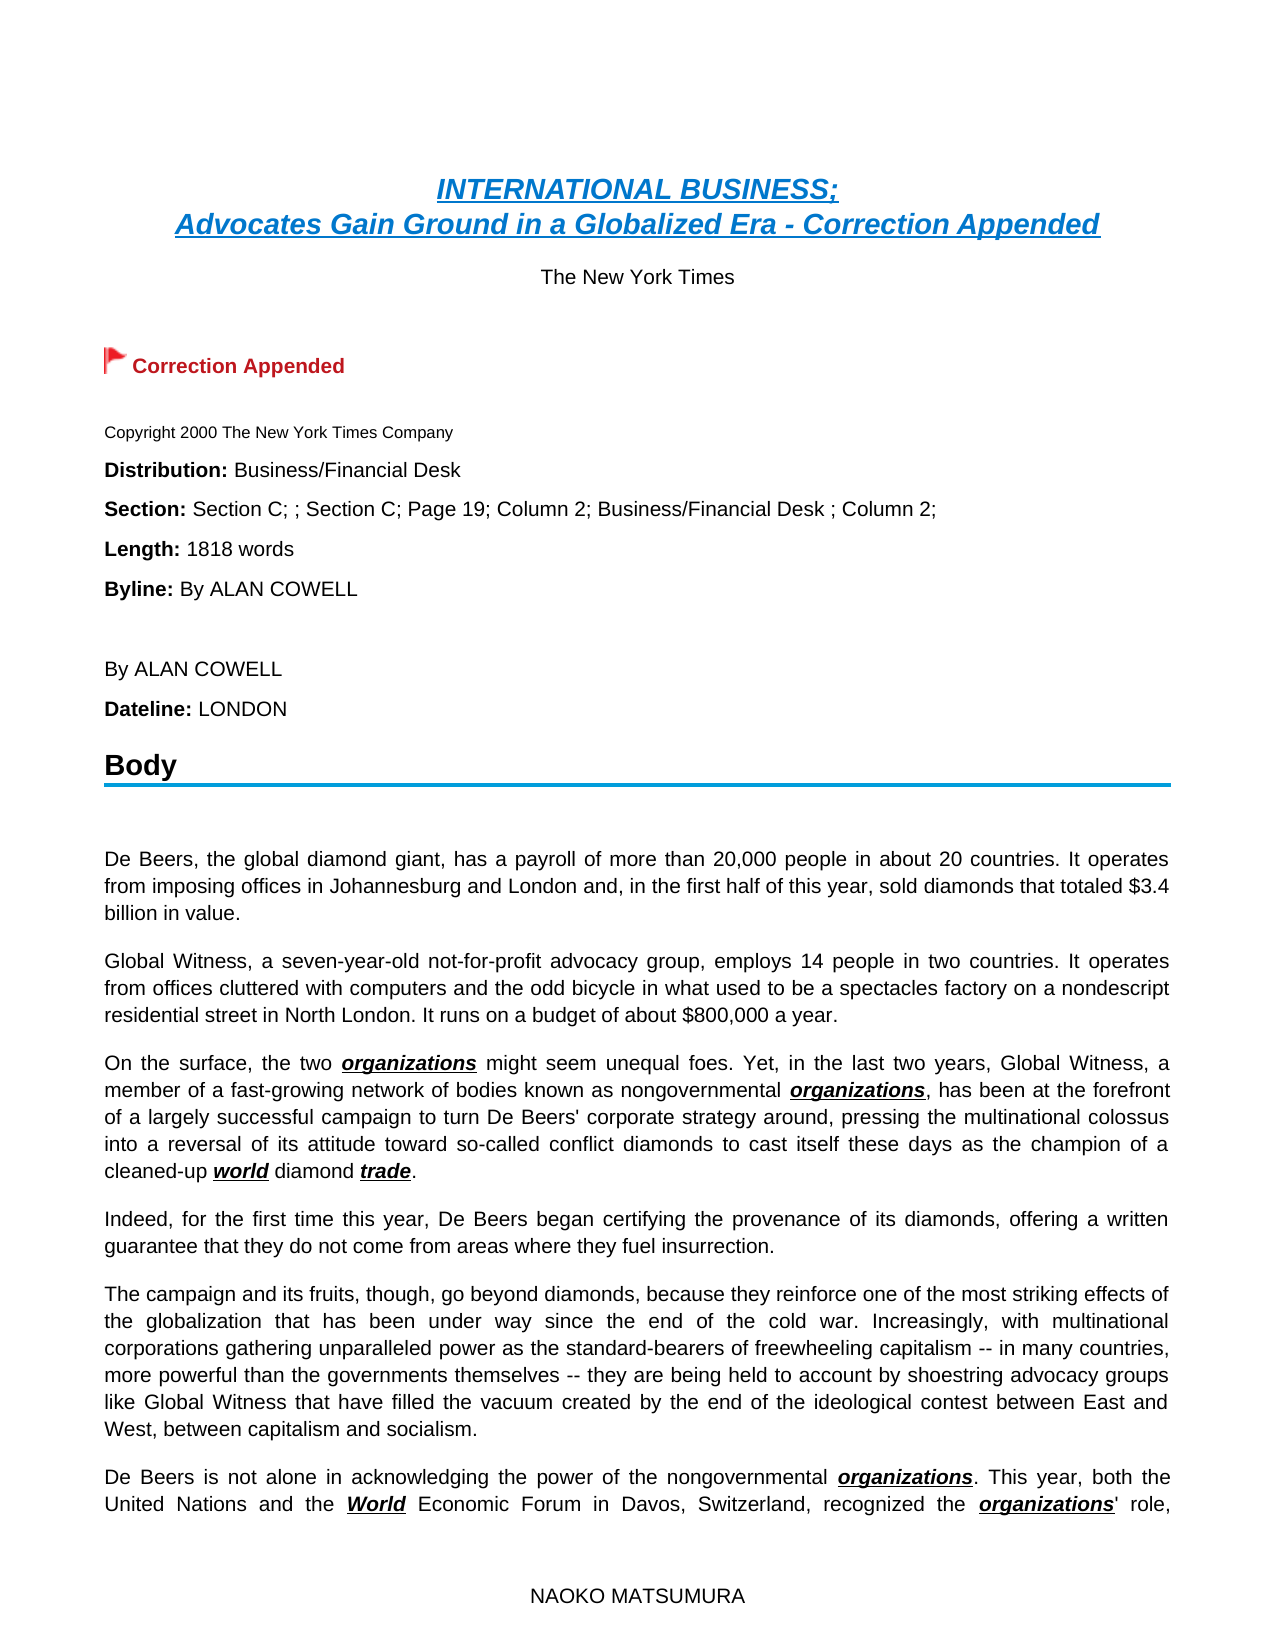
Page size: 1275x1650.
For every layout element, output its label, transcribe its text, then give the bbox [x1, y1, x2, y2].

text Distribution: Business/Financial Desk [104, 454, 1171, 482]
text The New York Times [104, 262, 1171, 289]
text Indeed, for the first time this year, De Beers began certifying the provenance of its diamonds, offering a written guarantee that they do not come from areas where they fuel insurrection. [104, 1204, 1171, 1258]
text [104, 1462, 1171, 1516]
picture [104, 346, 127, 374]
text Global Witness, a seven-year-old not-for-profit advocacy group, employs 14 people in two countries. It operates from offices cluttered with computers and the odd bicycle in what used to be a spectacles factory on a nondescript residential street in North London. It runs on a budget of about $800,000 a year. [104, 945, 1171, 1027]
text De Beers, the global diamond giant, has a payroll of more than 20,000 people in about 20 countries. It operates from imposing offices in Johannesburg and London and, in the first half of this year, sold diamonds that totaled $3.4 billion in value. [104, 843, 1171, 924]
text Length: 1818 words [104, 534, 1171, 561]
text On the surface, the two organizations might seem unequal foes. Yet, in the last two years, Global Witness, a member of a fast-growing network of bodies known as nongovernmental organizations, has been at the forefront of a largely successful campaign to turn De Beers' corporate strategy around, pressing the multinational colossus into a reversal of its attitude toward so-called conflict diamonds to cast itself these days as the champion of a cleaned-up world diamond trade. [104, 1047, 1171, 1183]
text INTERNATIONAL BUSINESS; Advocates Gain Ground in a Globalized Era - Correction Appended [104, 170, 1171, 241]
text By ALAN COWELL [104, 625, 1171, 681]
text The campaign and its fruits, though, go beyond diamonds, because they reinforce one of the most striking effects of the globalization that has been under way since the end of the cold war. Increasingly, with multinational corporations gathering unparalleled power as the standard-bearers of freewheeling capitalism -- in many countries, more powerful than the governments themselves -- they are being held to account by shoestring advocacy groups like Global Witness that have filled the vacuum created by the end of the ideological contest between East and West, between capitalism and socialism. [104, 1279, 1171, 1441]
text Correction Appended [104, 317, 1171, 378]
text Byline: By ALAN COWELL [104, 573, 1171, 600]
text Section: Section C; ; Section C; Page 19; Column 2; Business/Financial Desk ; Column 2; [104, 494, 1171, 521]
text Dateline: LONDON [104, 694, 1171, 721]
text Body [104, 746, 1171, 781]
text Copyright 2000 The New York Times Company [104, 390, 1171, 442]
